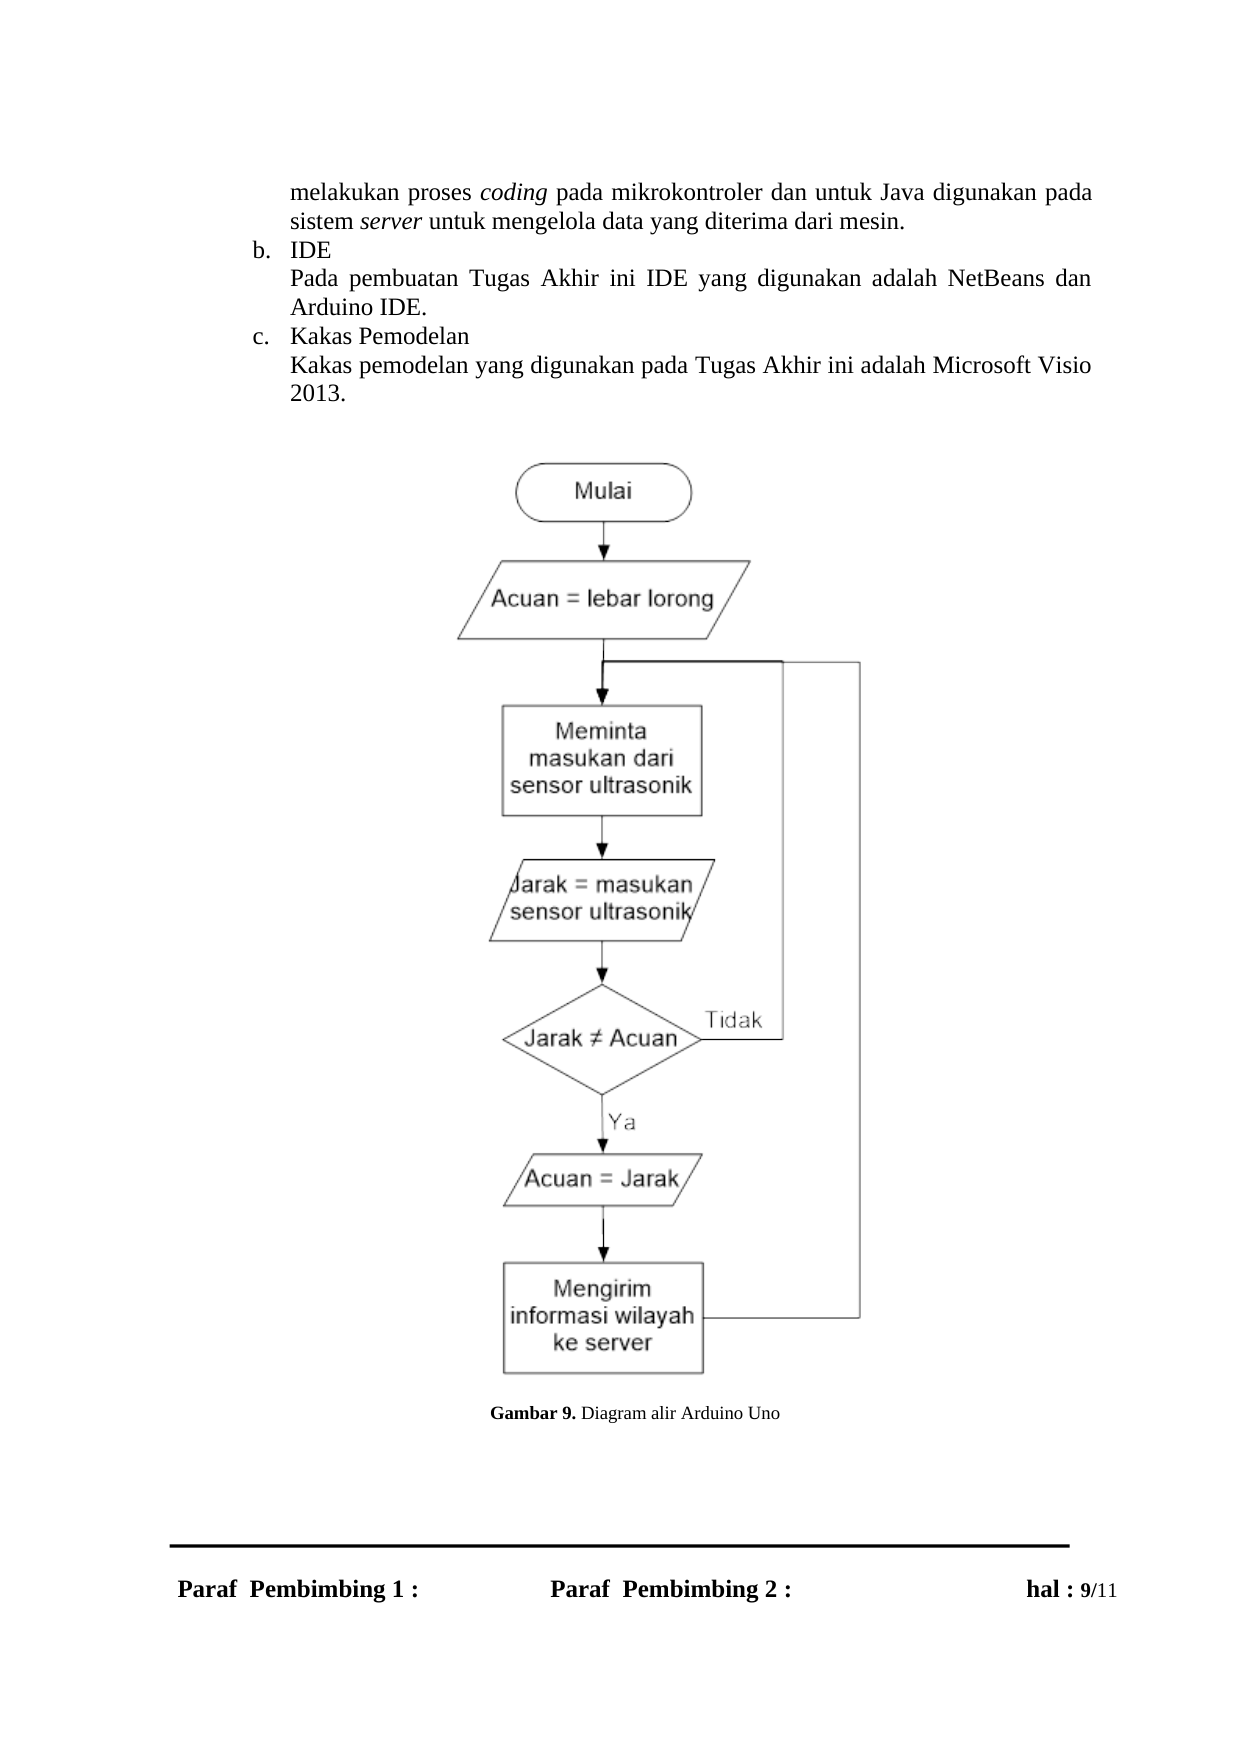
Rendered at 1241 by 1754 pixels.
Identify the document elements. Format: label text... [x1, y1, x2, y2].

list IDE [252, 235, 1093, 263]
picture [409, 461, 861, 1377]
list Kakas Pemodelan [252, 321, 1093, 350]
text Gambar 9. Diagram alir Arduino Uno [177, 1402, 1093, 1423]
list Kakas pemodelan yang digunakan pada Tugas Akhir ini adalah Microsoft Visio 2013. [290, 350, 1093, 407]
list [290, 177, 1093, 235]
list Pada pembuatan Tugas Akhir ini IDE yang digunakan adalah NetBeans dan Arduino IDE. [290, 263, 1093, 321]
